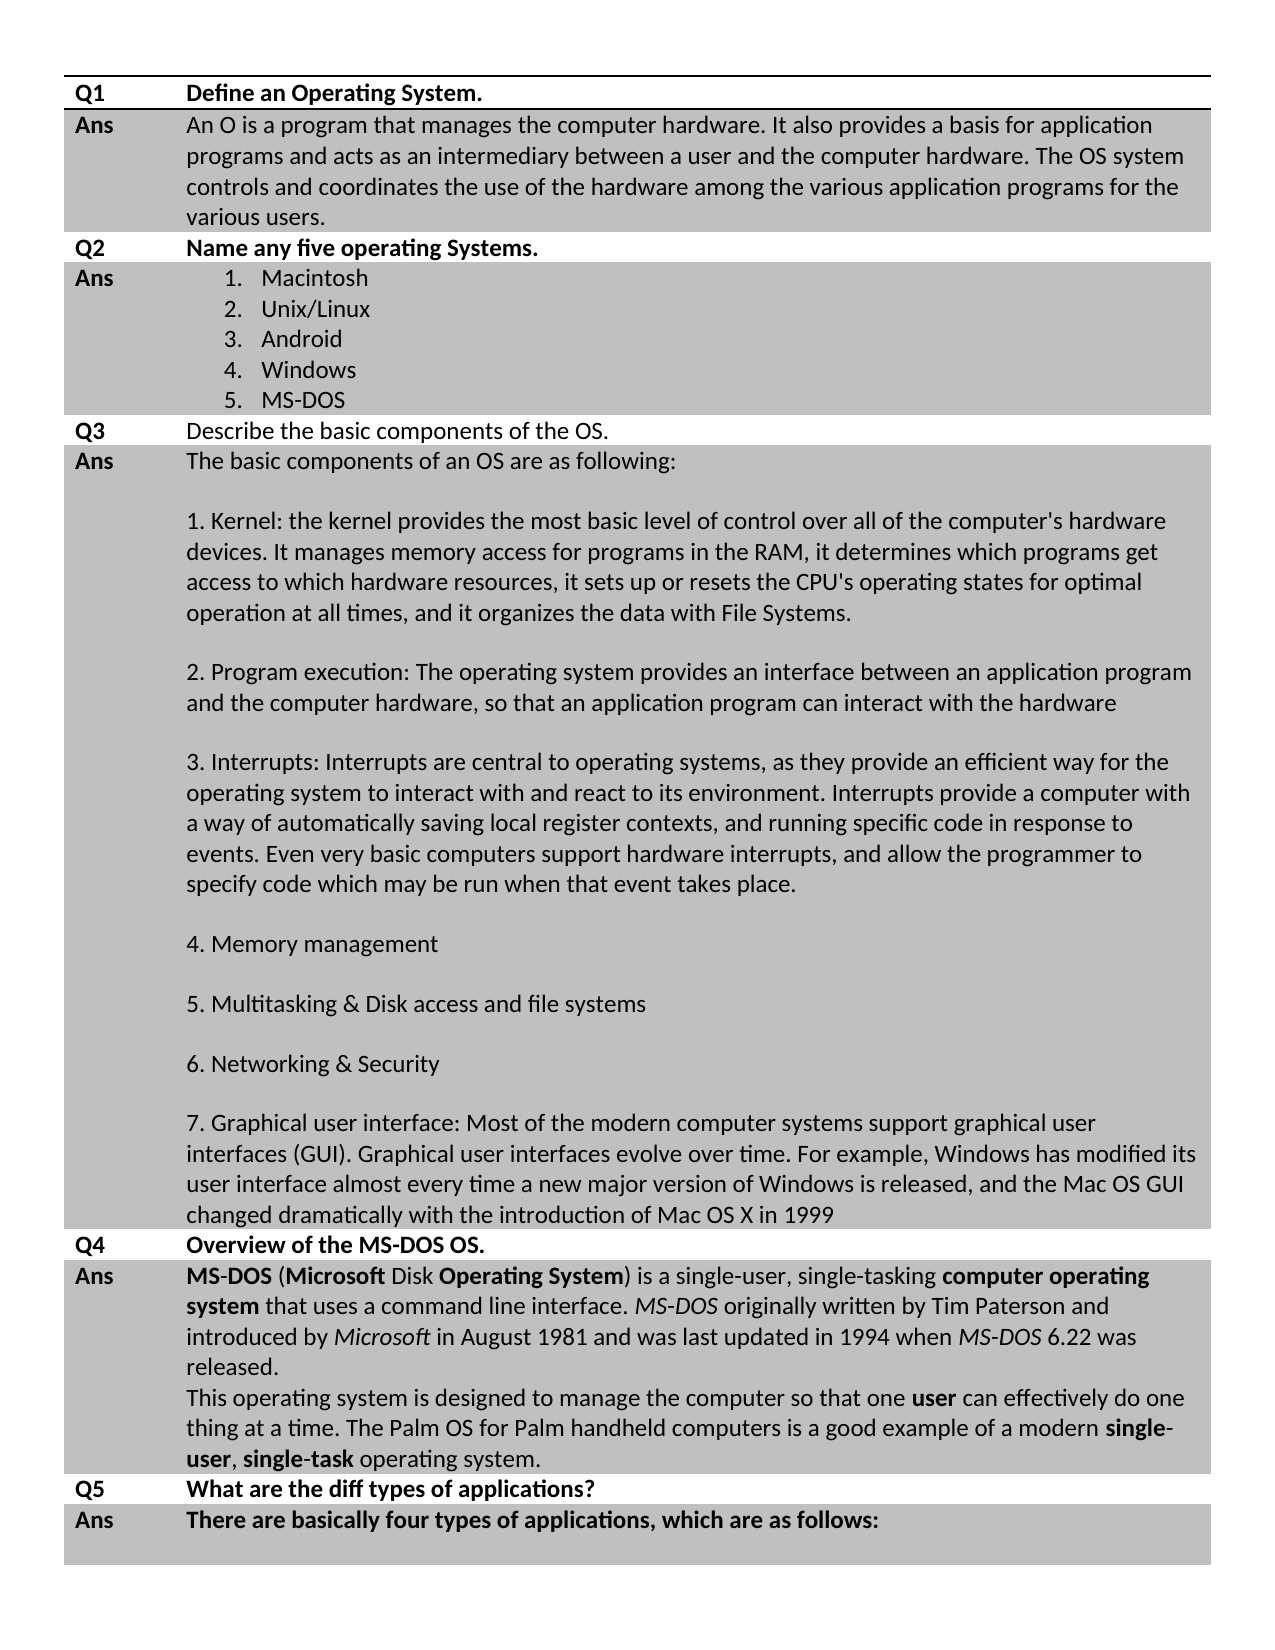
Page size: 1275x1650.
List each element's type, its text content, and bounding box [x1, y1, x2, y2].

table_cell An O is a program that manages the computer hardware. It also provides a basis for application programs and acts as an intermediary between a user and the computer hardware. The OS system controls and coordinates the use of the hardware among the various application programs for the various users. [175, 110, 1211, 232]
table_cell Ans [64, 445, 175, 1229]
table_cell What are the diff types of applications? [175, 1474, 1211, 1504]
table_cell Q3 [64, 415, 175, 445]
table_cell Ans [64, 1260, 175, 1474]
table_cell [175, 1504, 1211, 1565]
table_cell Q2 [64, 232, 175, 262]
table_cell Q5 [64, 1474, 175, 1504]
table_cell Ans [64, 262, 175, 415]
table_cell Ans [64, 1504, 175, 1565]
table_cell MS-DOS (Microsoft Disk Operating System) is a single-user, single-tasking computer operating system that uses a command line interface. MS-DOS originally written by Tim Paterson and introduced by Microsoft in August 1981 and was last updated in 1994 when MS-DOS 6.22 was released. This operating system is designed to manage the computer so that one user can effectively do one thing at a time. The Palm OS for Palm handheld computers is a good example of a modern single-user, single-task operating system. [175, 1260, 1211, 1474]
table_cell Q4 [64, 1230, 175, 1260]
table_cell Overview of the MS-DOS OS. [175, 1230, 1211, 1260]
table_cell Describe the basic components of the OS. [175, 415, 1211, 445]
table_header Define an Operating System. [175, 77, 1211, 108]
table_cell Ans [64, 110, 175, 232]
table_cell Macintosh Unix/Linux Android Windows MS-DOS [175, 262, 1211, 415]
table_header Q1 [64, 77, 175, 108]
table_cell The basic components of an OS are as following: 1. Kernel: the kernel provides the most basic level of control over all of the computer's hardware devices. It manages memory access for programs in the RAM, it determines which programs get access to which hardware resources, it sets up or resets the CPU's operating states for optimal operation at all times, and it organizes the data with File Systems. 2. Program execution: The operating system provides an interface between an application program and the computer hardware, so that an application program can interact with the hardware 3. Interrupts: Interrupts are central to operating systems, as they provide an efficient way for the operating system to interact with and react to its environment. Interrupts provide a computer with a way of automatically saving local register contexts, and running specific code in response to events. Even very basic computers support hardware interrupts, and allow the programmer to specify code which may be run when that event takes place. 4. Memory management 5. Multitasking & Disk access and file systems 6. Networking & Security 7. Graphical user interface: Most of the modern computer systems support graphical user interfaces (GUI). Graphical user interfaces evolve over time. For example, Windows has modified its user interface almost every time a new major version of Windows is released, and the Mac OS GUI changed dramatically with the introduction of Mac OS X in 1999 [175, 445, 1211, 1229]
table_cell Name any five operating Systems. [175, 232, 1211, 262]
